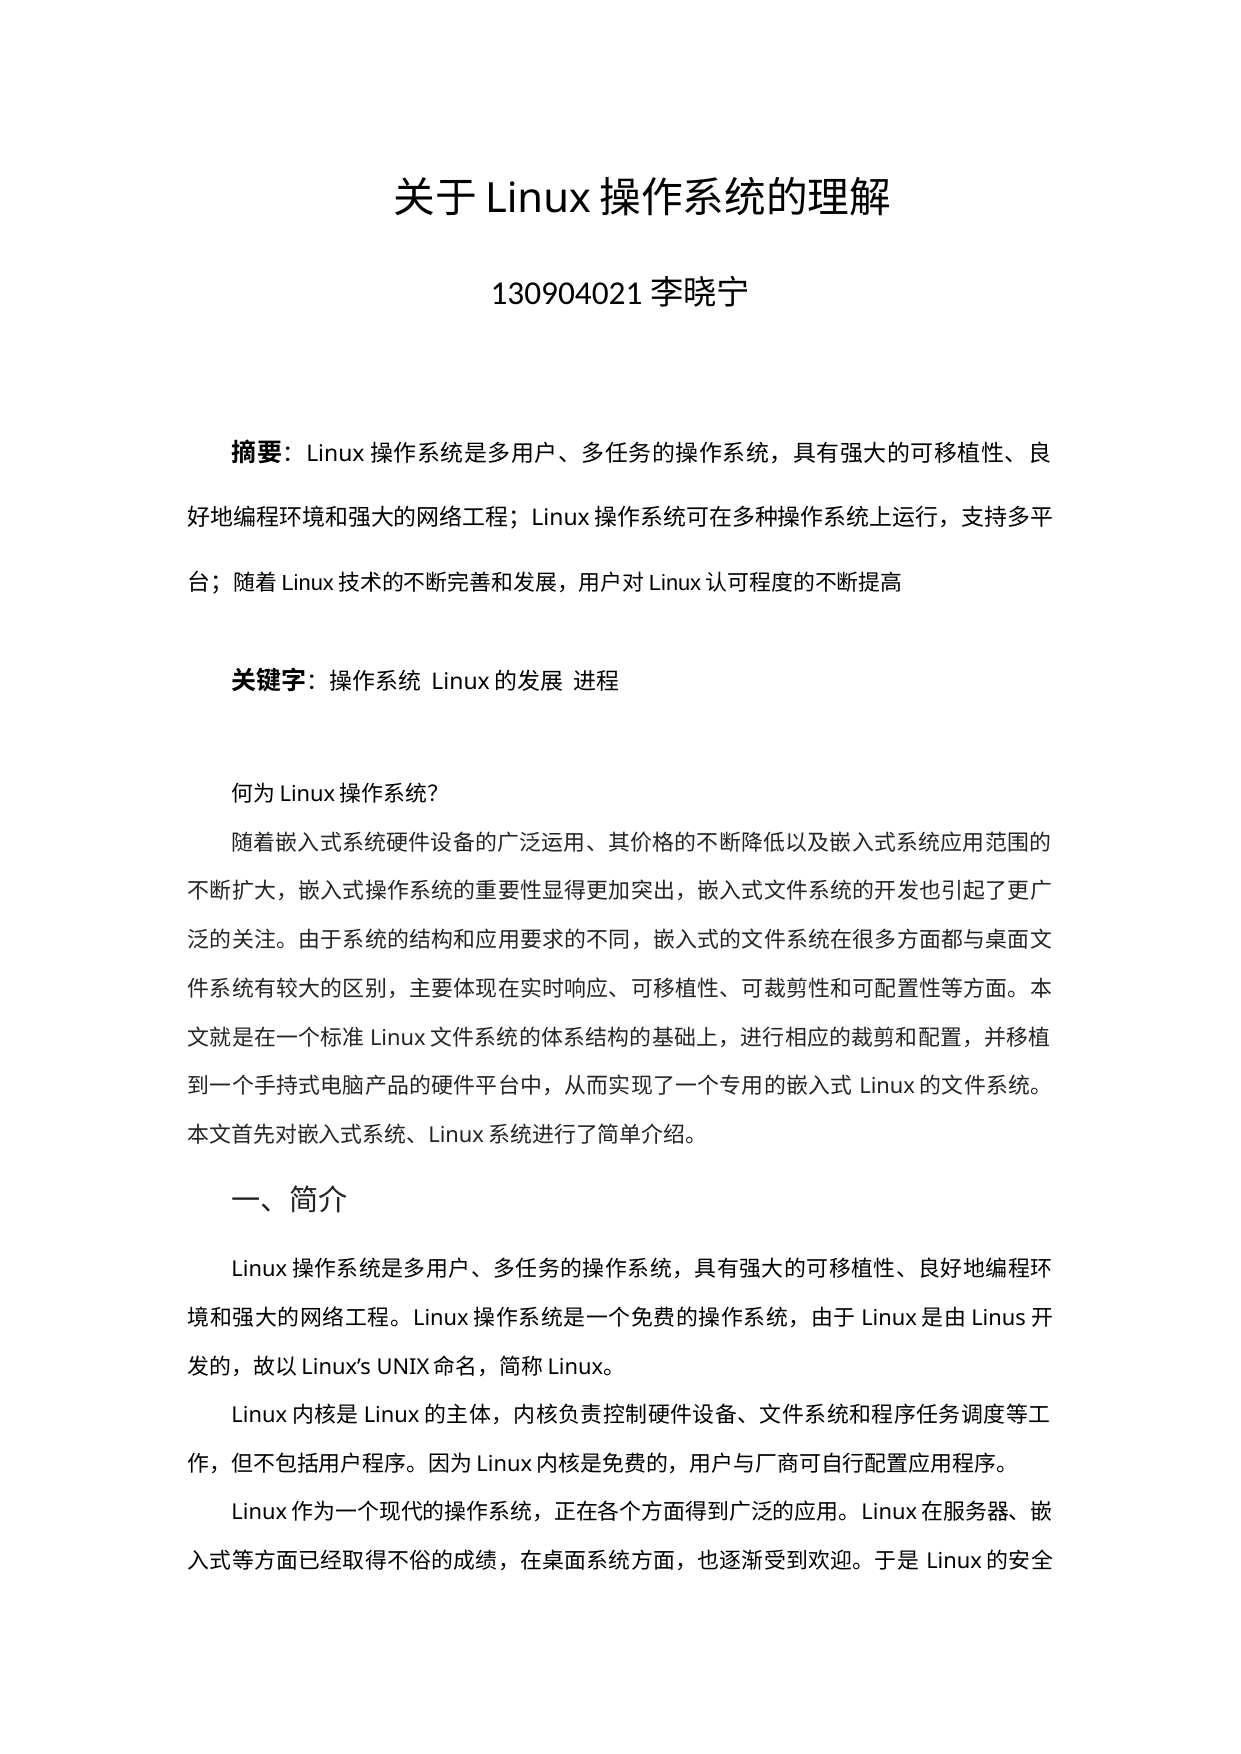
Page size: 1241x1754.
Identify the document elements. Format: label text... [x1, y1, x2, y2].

text 关于Linux操作系统的理解 [187, 162, 1053, 227]
text 摘要：Linux操作系统是多用户、多任务的操作系统，具有强大的可移植性、良好地编程环境和强大的网络工程；Linux操作系统可在多种操作系统上运行，支持多平台；随着Linux技术的不断完善和发展，用户对Linux认可程度的不断提高 [187, 418, 1053, 613]
text 130904021 李晓宁 [187, 257, 1053, 322]
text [187, 1494, 1053, 1575]
text 何为Linux操作系统？ [187, 776, 1053, 808]
text 一、简介 [187, 1165, 1053, 1230]
text 随着嵌入式系统硬件设备的广泛运用、其价格的不断降低以及嵌入式系统应用范围的不断扩大，嵌入式操作系统的重要性显得更加突出，嵌入式文件系统的开发也引起了更广泛的关注。由于系统的结构和应用要求的不同，嵌入式的文件系统在很多方面都与桌面文件系统有较大的区别，主要体现在实时响应、可移植性、可裁剪性和可配置性等方面。本文就是在一个标准Linux文件系统的体系结构的基础上，进行相应的裁剪和配置，并移植到一个手持式电脑产品的硬件平台中，从而实现了一个专用的嵌入式Linux的文件系统。本文首先对嵌入式系统、Linux系统进行了简单介绍。 [187, 824, 1053, 1149]
text 关键字：操作系统 Linux的发展 进程 [187, 646, 1053, 711]
text Linux内核是Linux的主体，内核负责控制硬件设备、文件系统和程序任务调度等工作，但不包括用户程序。因为Linux内核是免费的，用户与厂商可自行配置应用程序。 [187, 1397, 1053, 1478]
text Linux操作系统是多用户、多任务的操作系统，具有强大的可移植性、良好地编程环境和强大的网络工程。Linux操作系统是一个免费的操作系统，由于Linux是由Linus开发的，故以Linux’s UNIX命名，简称Linux。 [187, 1251, 1053, 1381]
